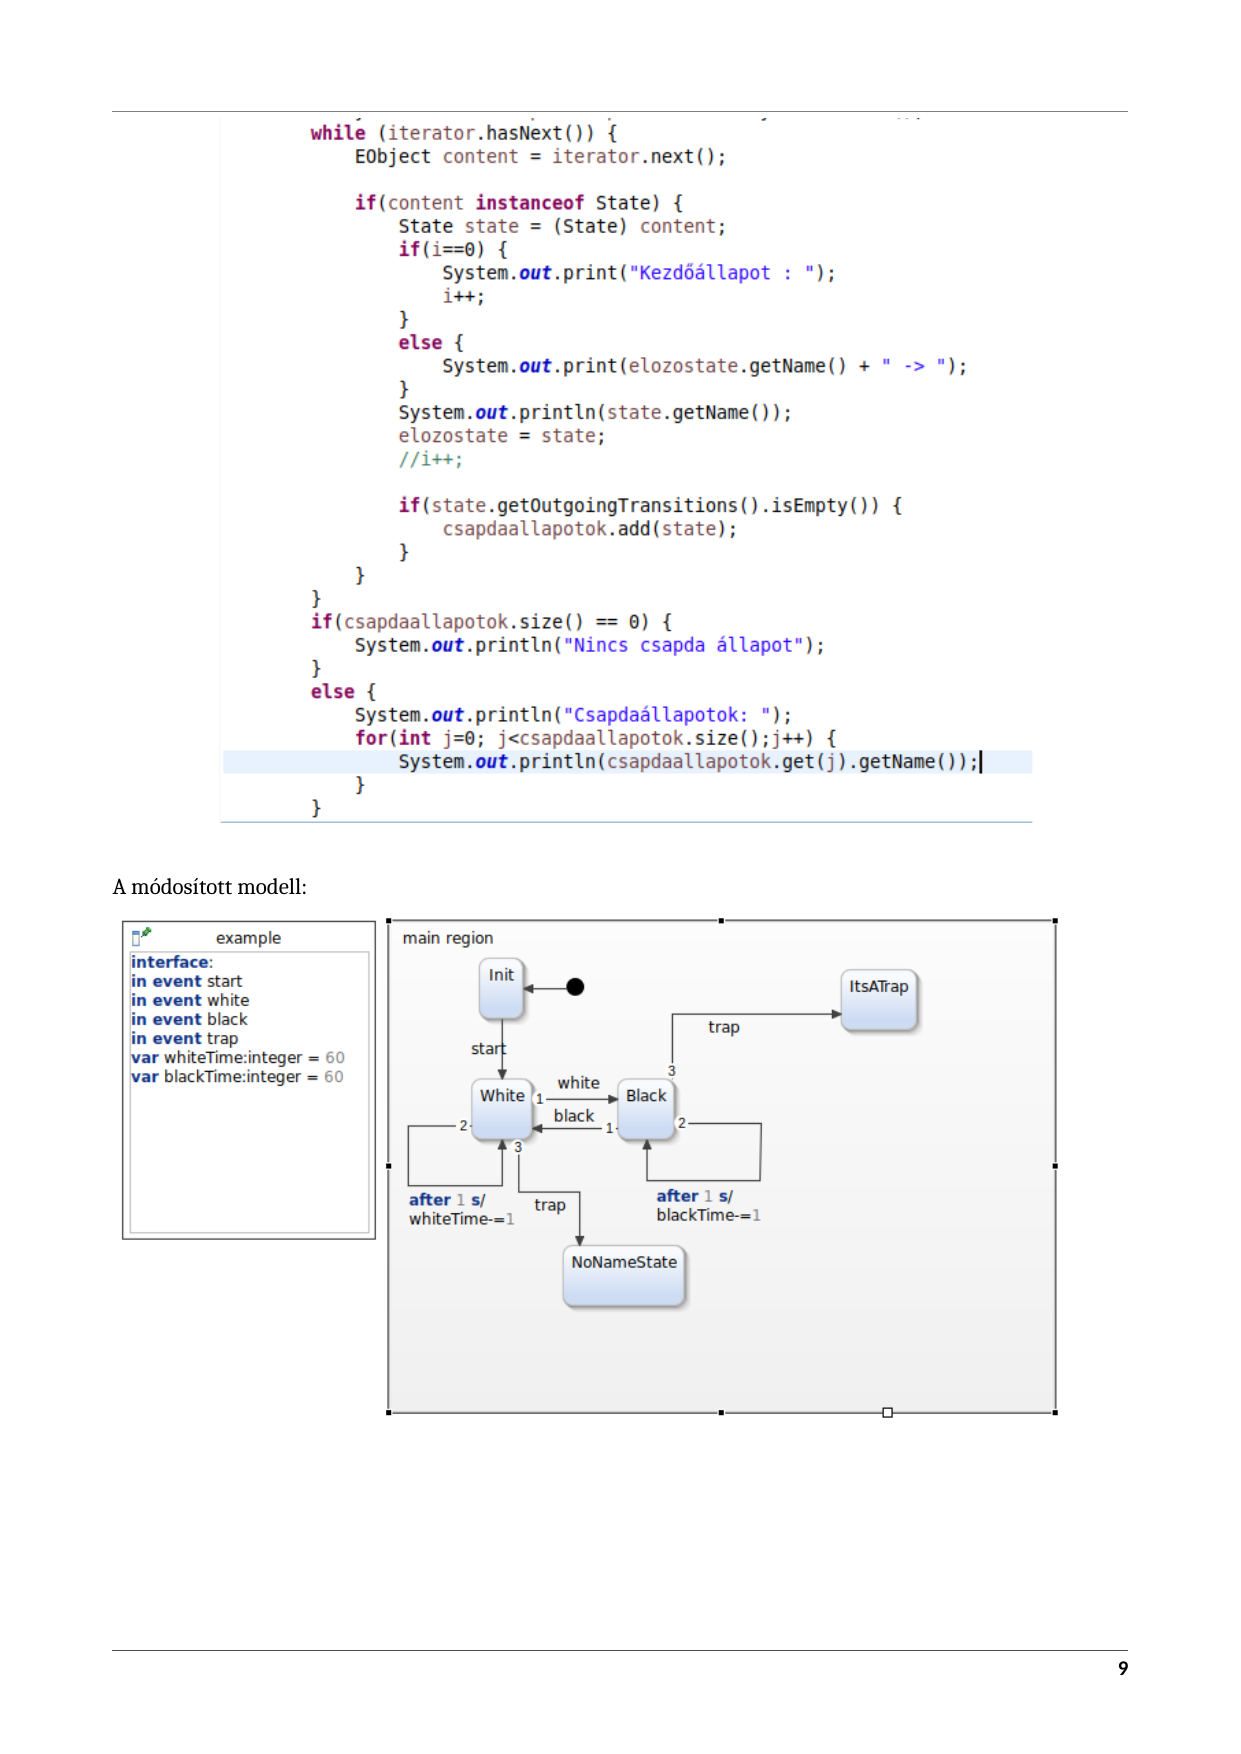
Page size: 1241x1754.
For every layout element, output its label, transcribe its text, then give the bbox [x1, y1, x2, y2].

picture [207, 118, 1033, 823]
picture [112, 912, 1129, 1428]
text A módosított modell: [112, 874, 1128, 900]
